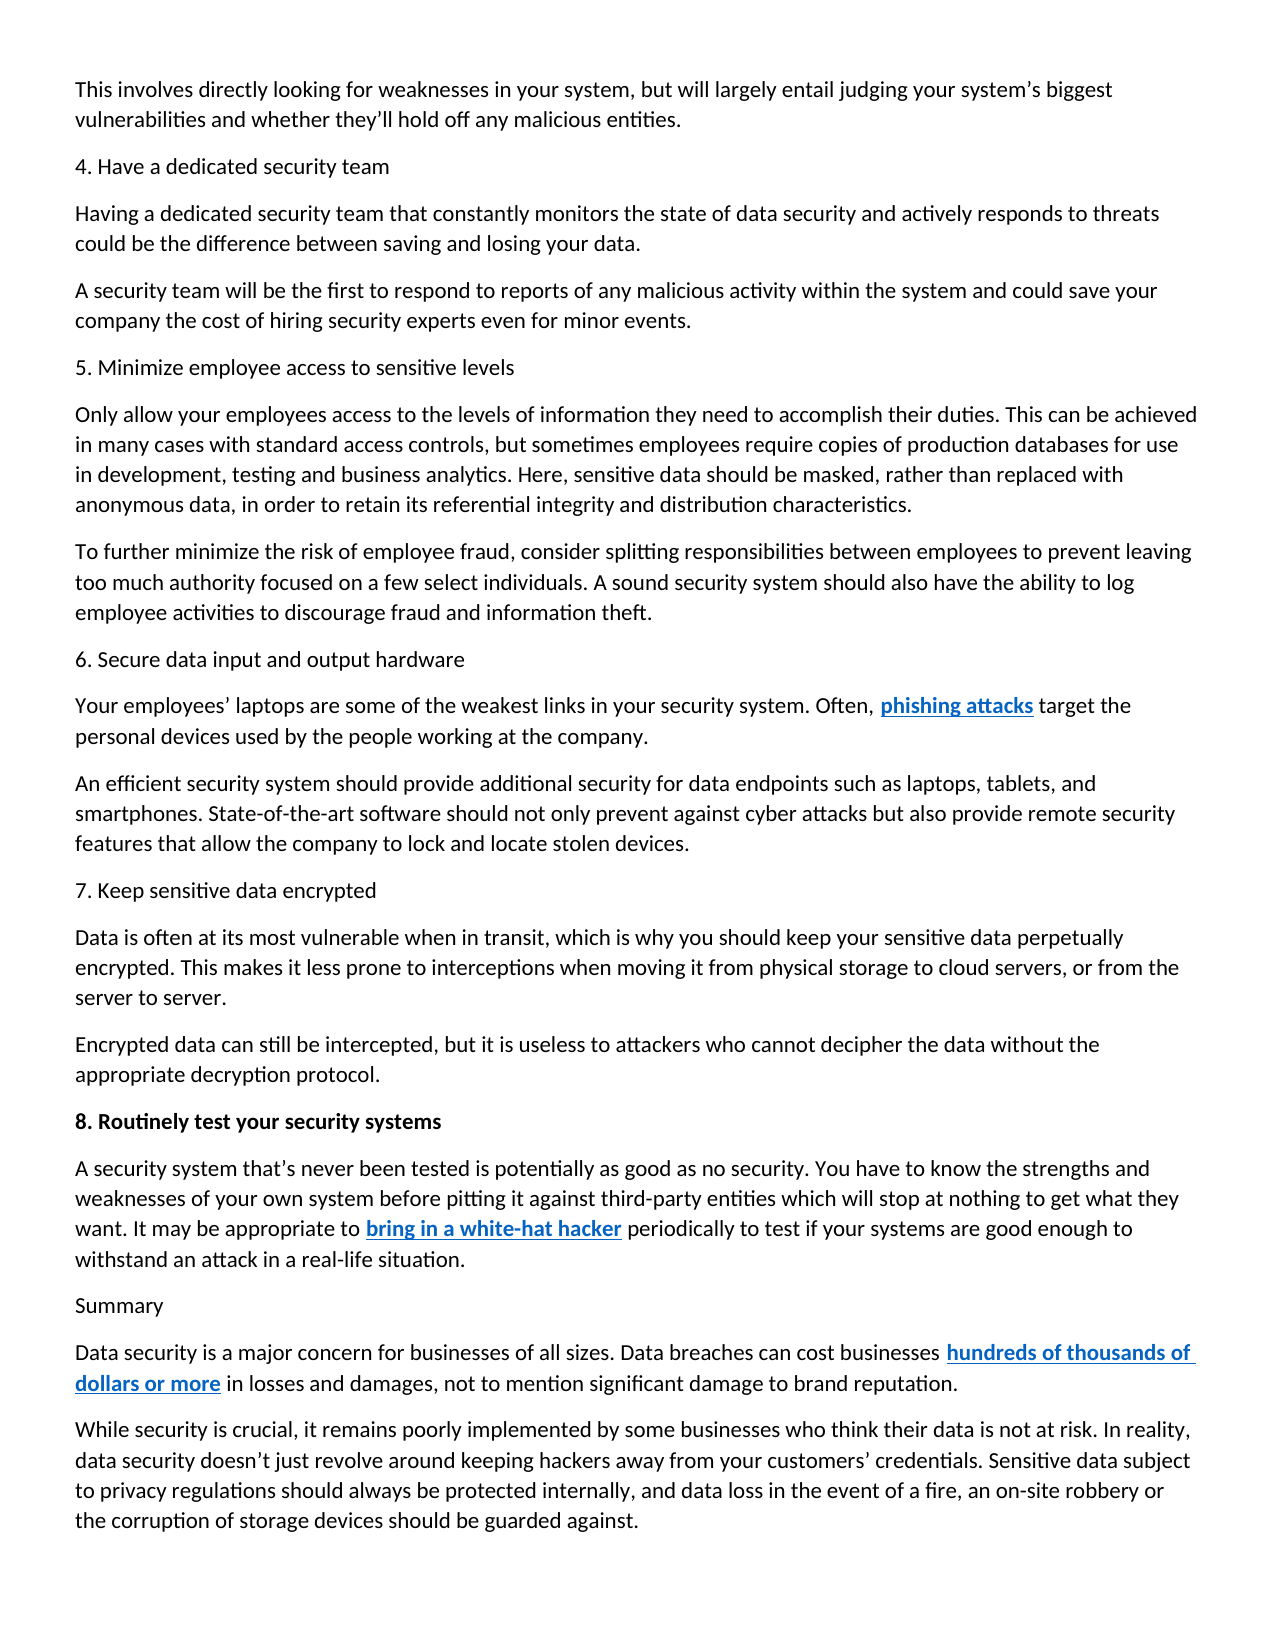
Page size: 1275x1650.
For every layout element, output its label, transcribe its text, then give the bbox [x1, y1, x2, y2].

text This involves directly looking for weaknesses in your system, but will largely entail judging your system’s biggest vulnerabilities and whether they’ll hold off any malicious entities. [75, 75, 1200, 133]
text Encrypted data can still be intercepted, but it is useless to attackers who cannot decipher the data without the appropriate decryption protocol. [75, 1030, 1200, 1088]
text To further minimize the risk of employee fraud, consider splitting responsibilities between employees to prevent leaving too much authority focused on a few select individuals. A sound security system should also have the ability to log employee activities to discourage fraud and information theft. [75, 537, 1200, 626]
text An efficient security system should provide additional security for data endpoints such as laptops, tablets, and smartphones. State-of-the-art software should not only prevent against cyber attacks but also provide remote security features that allow the company to lock and locate stolen devices. [75, 769, 1200, 857]
text 5. Minimize employee access to sensitive levels [75, 353, 1200, 381]
text 7. Keep sensitive data encrypted [75, 876, 1200, 904]
text A security system that’s never been tested is potentially as good as no security. You have to know the strengths and weaknesses of your own system before pitting it against third-party entities which will stop at nothing to get what they want. It may be appropriate to bring in a white-hat hacker periodically to test if your systems are good enough to withstand an attack in a real-life situation. [75, 1154, 1200, 1273]
text While security is crucial, it remains poorly implemented by some businesses who think their data is not at risk. In reality, data security doesn’t just revolve around keeping hackers away from your customers’ credentials. Sensitive data subject to privacy regulations should always be protected internally, and data loss in the event of a fire, an on-site robbery or the corruption of storage devices should be guarded against. [75, 1416, 1200, 1534]
text Summary [75, 1292, 1200, 1320]
text 4. Have a dedicated security team [75, 152, 1200, 180]
text A security team will be the first to respond to reports of any malicious activity within the system and could save your company the cost of hiring security experts even for minor events. [75, 276, 1200, 334]
text Data security is a major concern for businesses of all sizes. Data breaches can cost businesses hundreds of thousands of dollars or more in losses and damages, not to mention significant damage to brand reputation. [75, 1338, 1200, 1397]
text 8. Routinely test your security systems [75, 1107, 1200, 1135]
text Your employees’ laptops are some of the weakest links in your security system. Often, phishing attacks target the personal devices used by the people working at the company. [75, 692, 1200, 750]
text Only allow your employees access to the levels of information they need to accomplish their duties. This can be achieved in many cases with standard access controls, but sometimes employees require copies of production databases for use in development, testing and business analytics. Here, sensitive data should be masked, rather than replaced with anonymous data, in order to retain its referential integrity and distribution characteristics. [75, 400, 1200, 519]
text Having a dedicated security team that constantly monitors the state of data security and actively responds to threats could be the difference between saving and losing your data. [75, 199, 1200, 257]
text Data is often at its most vulnerable when in transit, which is why you should keep your sensitive data perpetually encrypted. This makes it less prone to interceptions when moving it from physical storage to cloud servers, or from the server to server. [75, 923, 1200, 1011]
text 6. Secure data input and output hardware [75, 645, 1200, 673]
